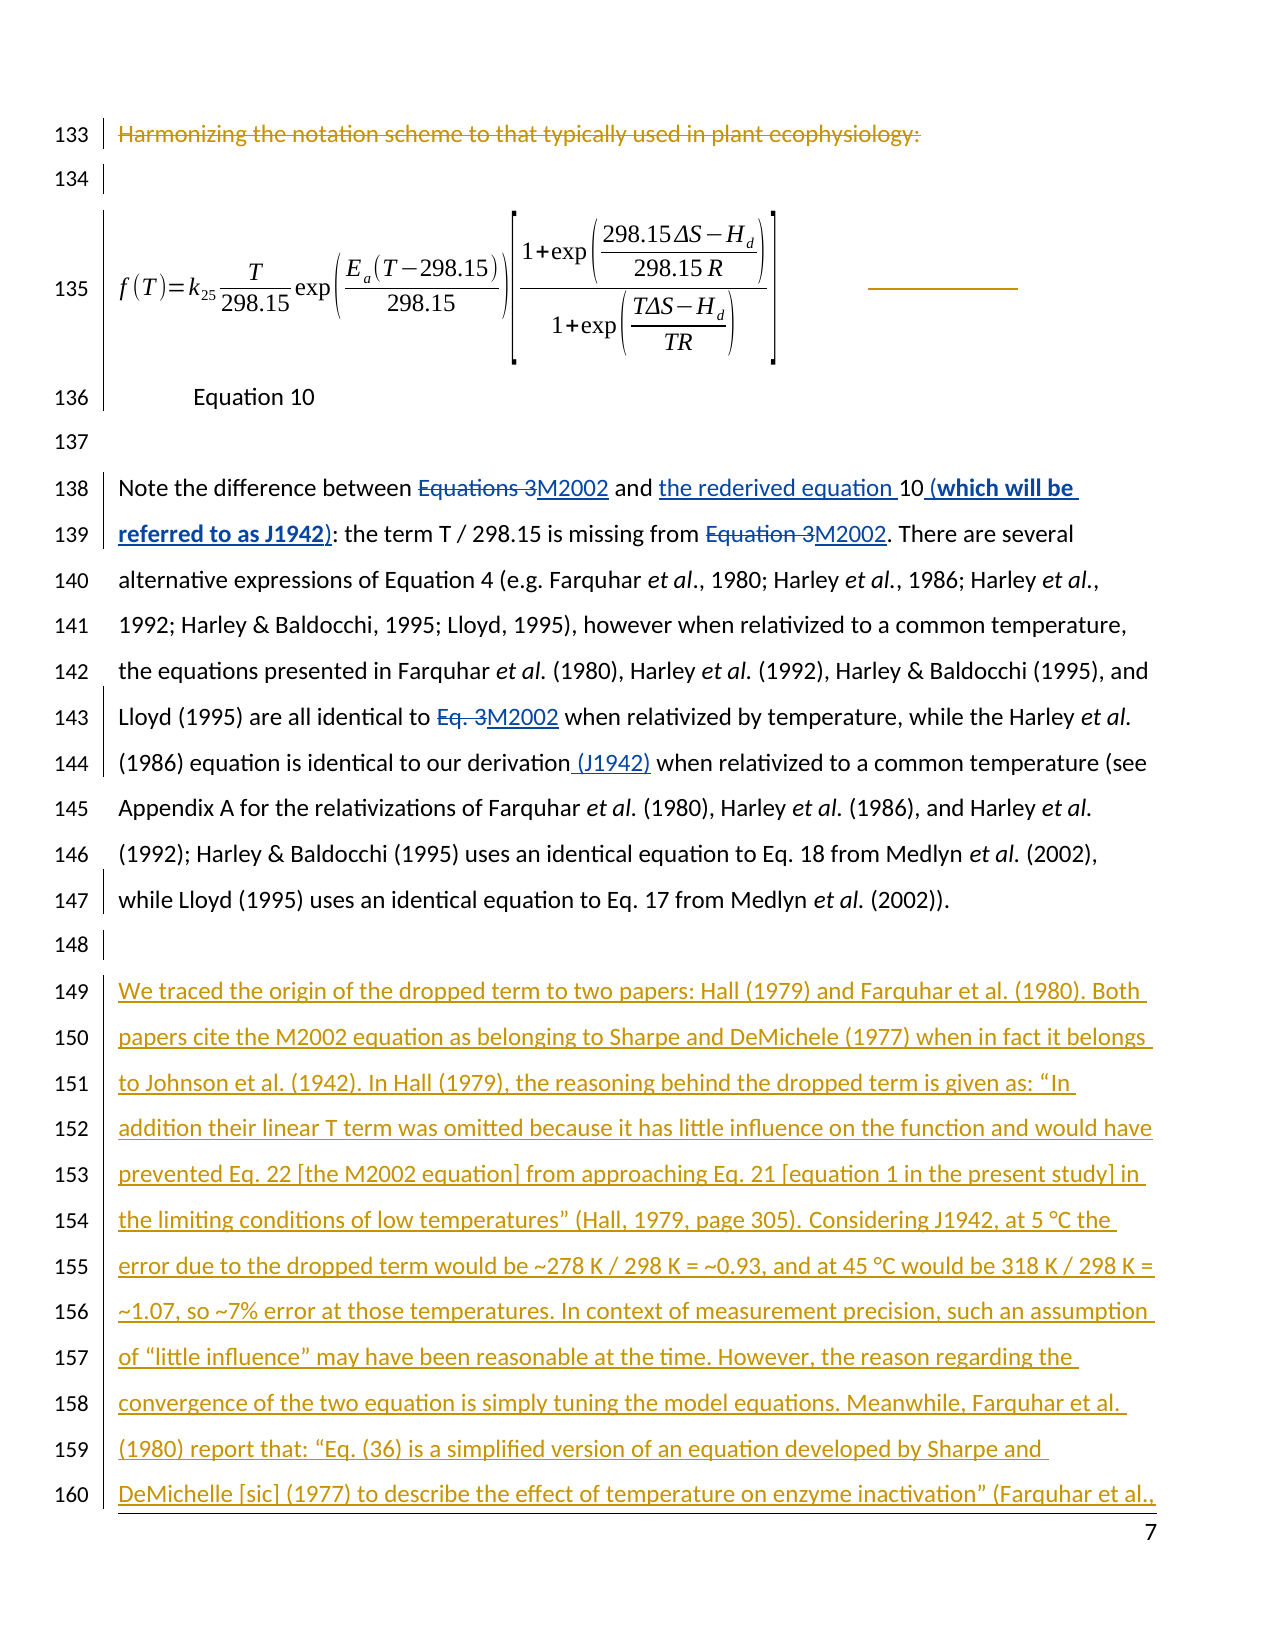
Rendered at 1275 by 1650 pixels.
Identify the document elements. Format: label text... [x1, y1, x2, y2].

text Note the difference between and 10: the term T / 298.15 is missing from . There are several alternative expressions of Equation 4 (e.g. Farquhar et al., 1980; Harley et al., 1986; Harley et al., 1992; Harley & Baldocchi, 1995; Lloyd, 1995), however when relativized to a common temperature, the equations presented in Farquhar et al. (1980), Harley et al. (1992), Harley & Baldocchi (1995), and Lloyd (1995) are all identical to when relativized by temperature, while the Harley et al. (1986) equation is identical to our derivation when relativized to a common temperature (see Appendix A for the relativizations of Farquhar et al. (1980), Harley et al. (1986), and Harley et al. (1992); Harley & Baldocchi (1995) uses an identical equation to Eq. 18 from Medlyn et al. (2002), while Lloyd (1995) uses an identical equation to Eq. 17 from Medlyn et al. (2002)). [118, 472, 1157, 914]
text Equation 10 [118, 209, 1157, 411]
